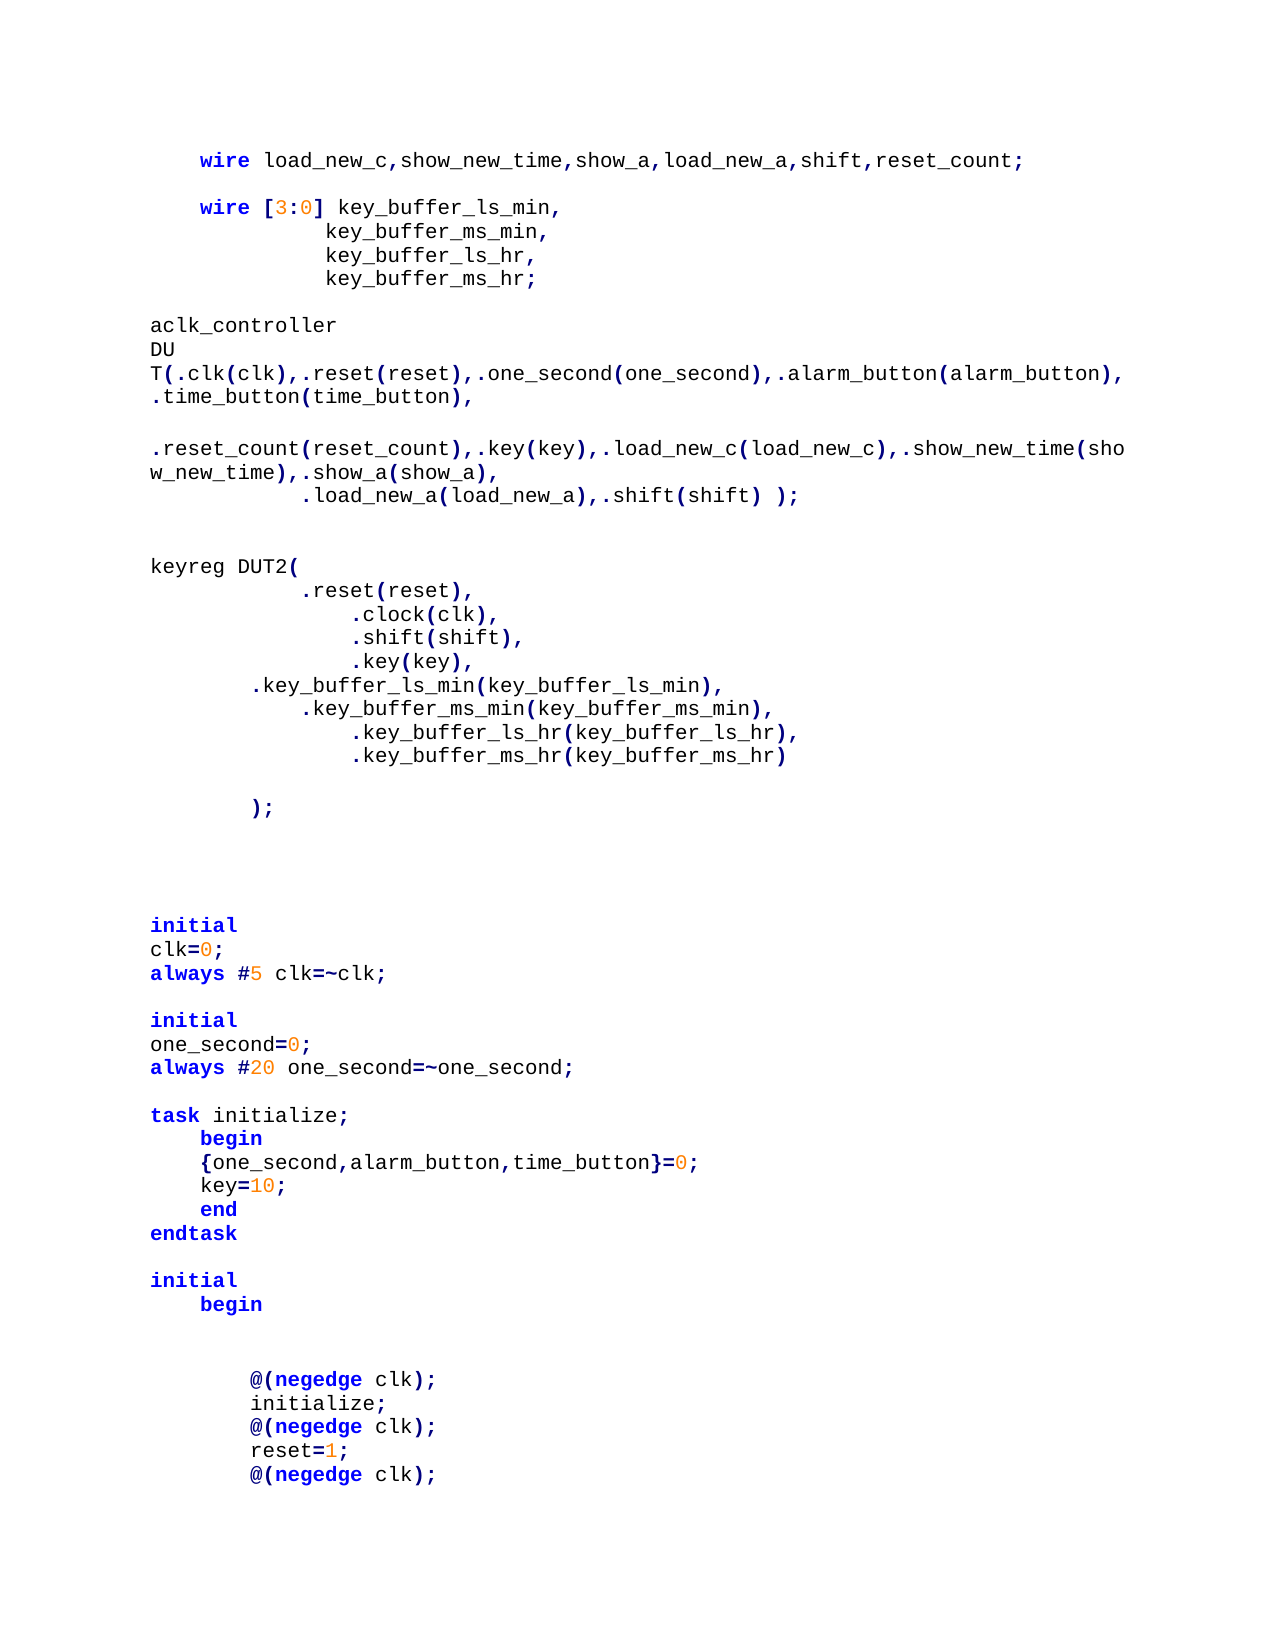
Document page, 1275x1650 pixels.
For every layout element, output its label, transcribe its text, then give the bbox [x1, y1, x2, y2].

text .key(key), [150, 651, 1125, 674]
text key_buffer_ls_hr, [150, 244, 1125, 268]
text .reset(reset), [150, 580, 1125, 604]
text always #20 one_second=~one_second; [150, 1057, 1125, 1081]
text aclk_controller DUT(.clk(clk),.reset(reset),.one_second(one_second),.alarm_button(alarm_button),.time_button(time_button), [150, 316, 1125, 410]
text keyreg DUT2( [150, 556, 1125, 580]
text initial [150, 915, 1125, 939]
text .load_new_a(load_new_a),.shift(shift) ); [150, 485, 1125, 509]
text key=10; [150, 1176, 1125, 1199]
text ); [150, 797, 1125, 821]
text .key_buffer_ls_min(key_buffer_ls_min), [150, 674, 1125, 698]
text end [150, 1199, 1125, 1223]
text .key_buffer_ls_hr(key_buffer_ls_hr), [150, 722, 1125, 746]
text begin [150, 1128, 1125, 1152]
text reset=1; [150, 1440, 1125, 1464]
text clk=0; [150, 939, 1125, 963]
text initial [150, 1270, 1125, 1294]
text .key_buffer_ms_min(key_buffer_ms_min), [150, 698, 1125, 722]
text .reset_count(reset_count),.key(key),.load_new_c(load_new_c),.show_new_time(show_new_time),.show_a(show_a), [150, 410, 1125, 485]
text wire [3:0] key_buffer_ls_min, [150, 197, 1125, 221]
text endtask [150, 1223, 1125, 1246]
text key_buffer_ms_min, [150, 221, 1125, 244]
text .shift(shift), [150, 627, 1125, 651]
text one_second=0; [150, 1034, 1125, 1057]
text wire load_new_c,show_new_time,show_a,load_new_a,shift,reset_count; [150, 150, 1125, 174]
text .key_buffer_ms_hr(key_buffer_ms_hr) [150, 746, 1125, 769]
text {one_second,alarm_button,time_button}=0; [150, 1152, 1125, 1176]
text .clock(clk), [150, 604, 1125, 627]
text key_buffer_ms_hr; [150, 268, 1125, 292]
text begin [150, 1294, 1125, 1317]
text task initialize; [150, 1104, 1125, 1128]
text @(negedge clk); [150, 1464, 1125, 1487]
text initialize; [150, 1393, 1125, 1416]
text initial [150, 1010, 1125, 1034]
text @(negedge clk); [150, 1369, 1125, 1393]
text @(negedge clk); [150, 1416, 1125, 1440]
text always #5 clk=~clk; [150, 963, 1125, 986]
